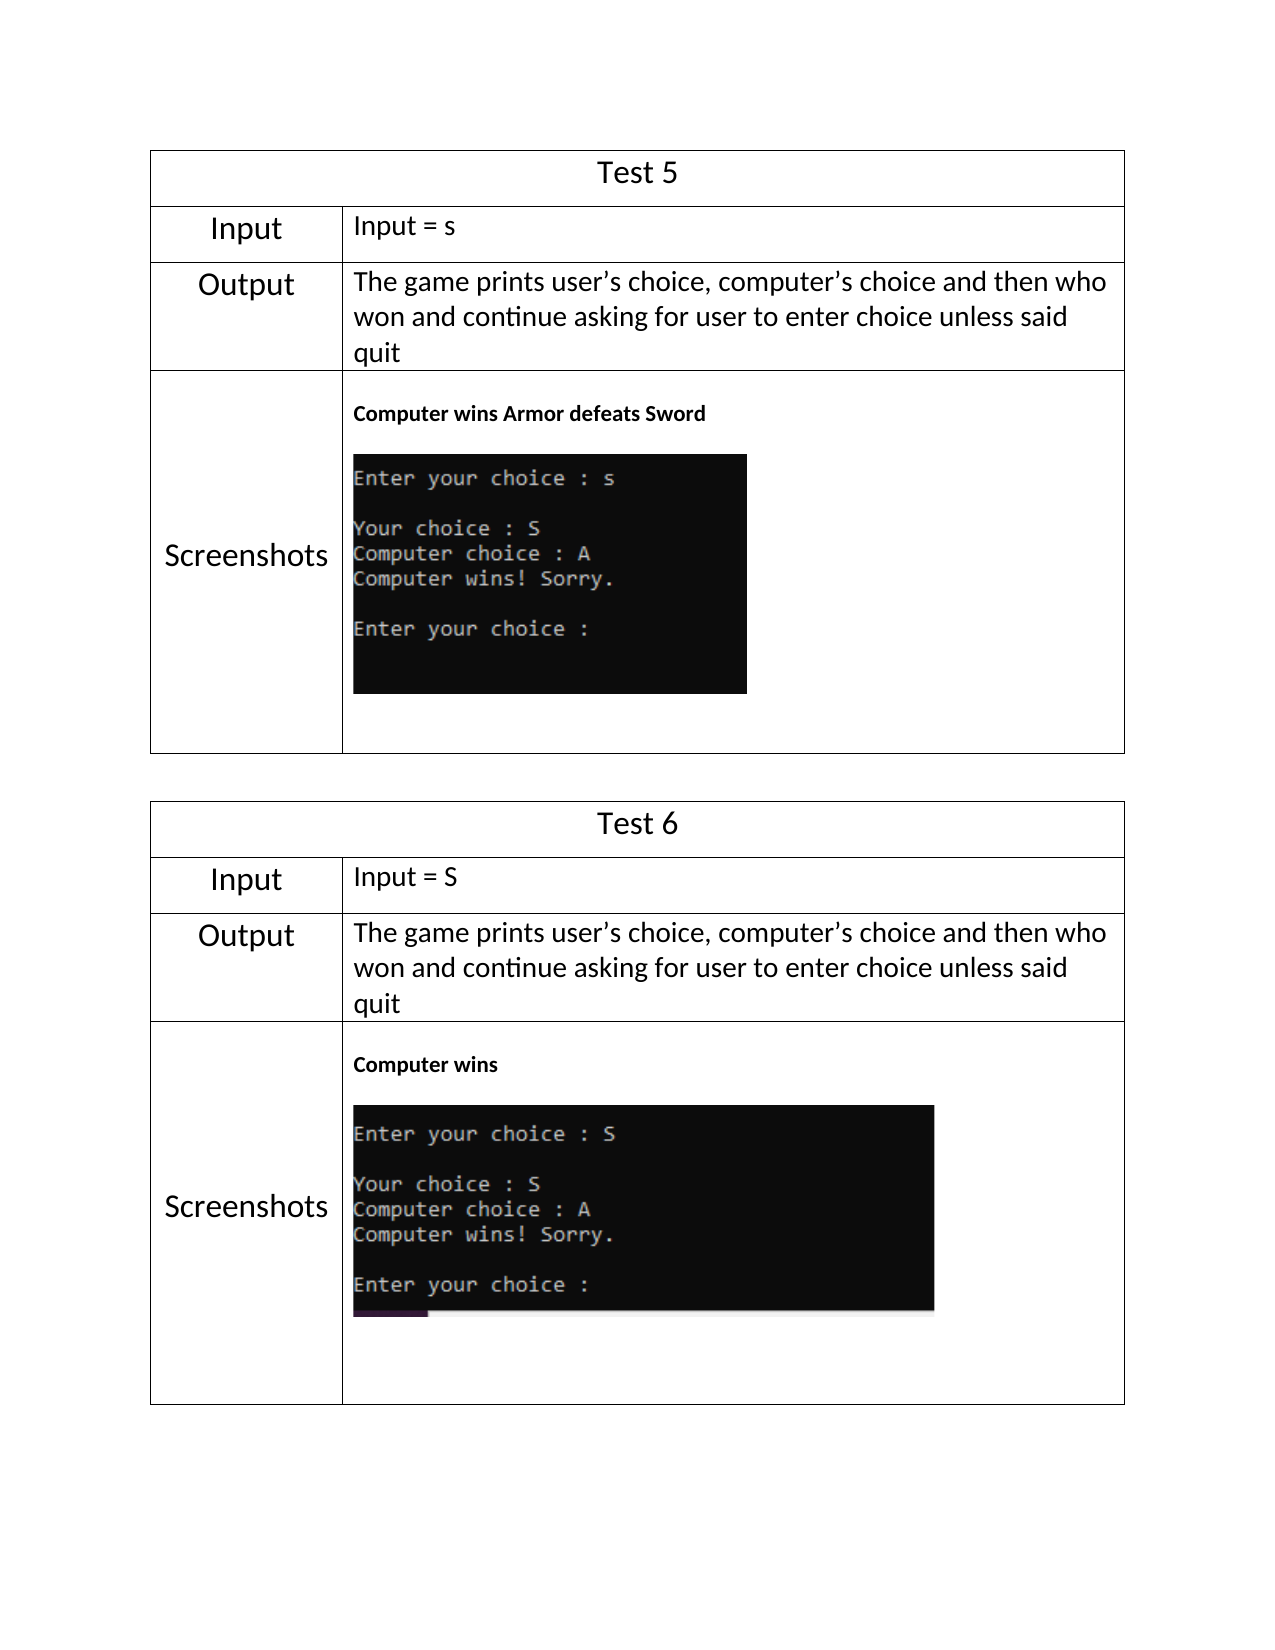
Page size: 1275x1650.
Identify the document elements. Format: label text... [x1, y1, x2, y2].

picture [353, 1105, 935, 1317]
table_cell Screenshots [151, 1022, 342, 1404]
table_cell The game prints user’s choice, computer’s choice and then who won and continue asking for user to enter choice unless said quit [343, 914, 1124, 1021]
table_header Test 5 [151, 151, 1124, 206]
table_cell Screenshots [151, 371, 342, 753]
table_cell Input [151, 858, 342, 913]
table_cell Input [151, 207, 342, 262]
table_cell Computer wins Armor defeats Sword [343, 371, 1124, 753]
picture [353, 454, 747, 694]
table_cell Output [151, 914, 342, 1021]
table_cell Input = s [343, 207, 1124, 262]
table_cell Output [151, 263, 342, 369]
table_cell Input = S [343, 858, 1124, 913]
table_cell The game prints user’s choice, computer’s choice and then who won and continue asking for user to enter choice unless said quit [343, 263, 1124, 369]
table_header Test 6 [151, 802, 1124, 857]
table_cell Computer wins [343, 1022, 1124, 1404]
